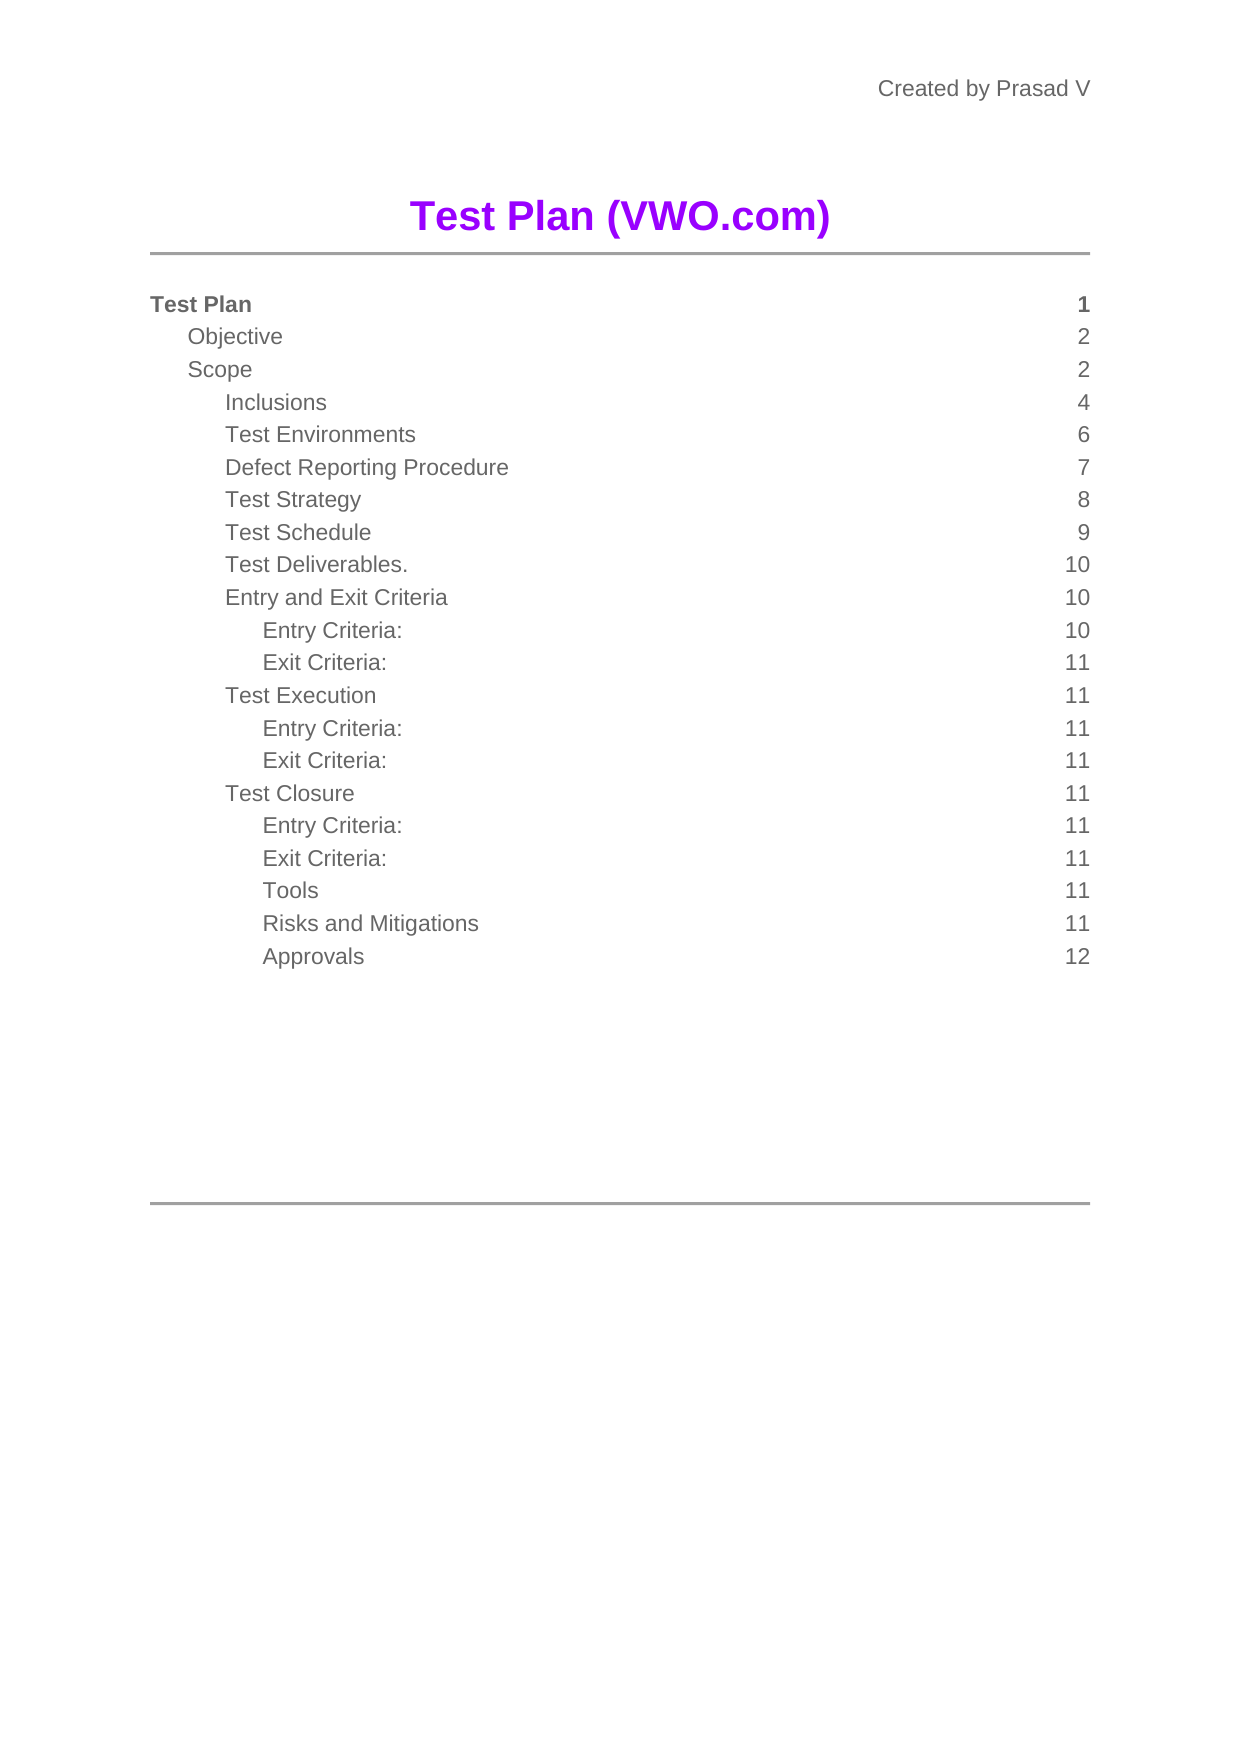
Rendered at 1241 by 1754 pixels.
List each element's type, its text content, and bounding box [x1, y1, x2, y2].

subtitle Test Plan (VWO.com) [150, 192, 1090, 239]
